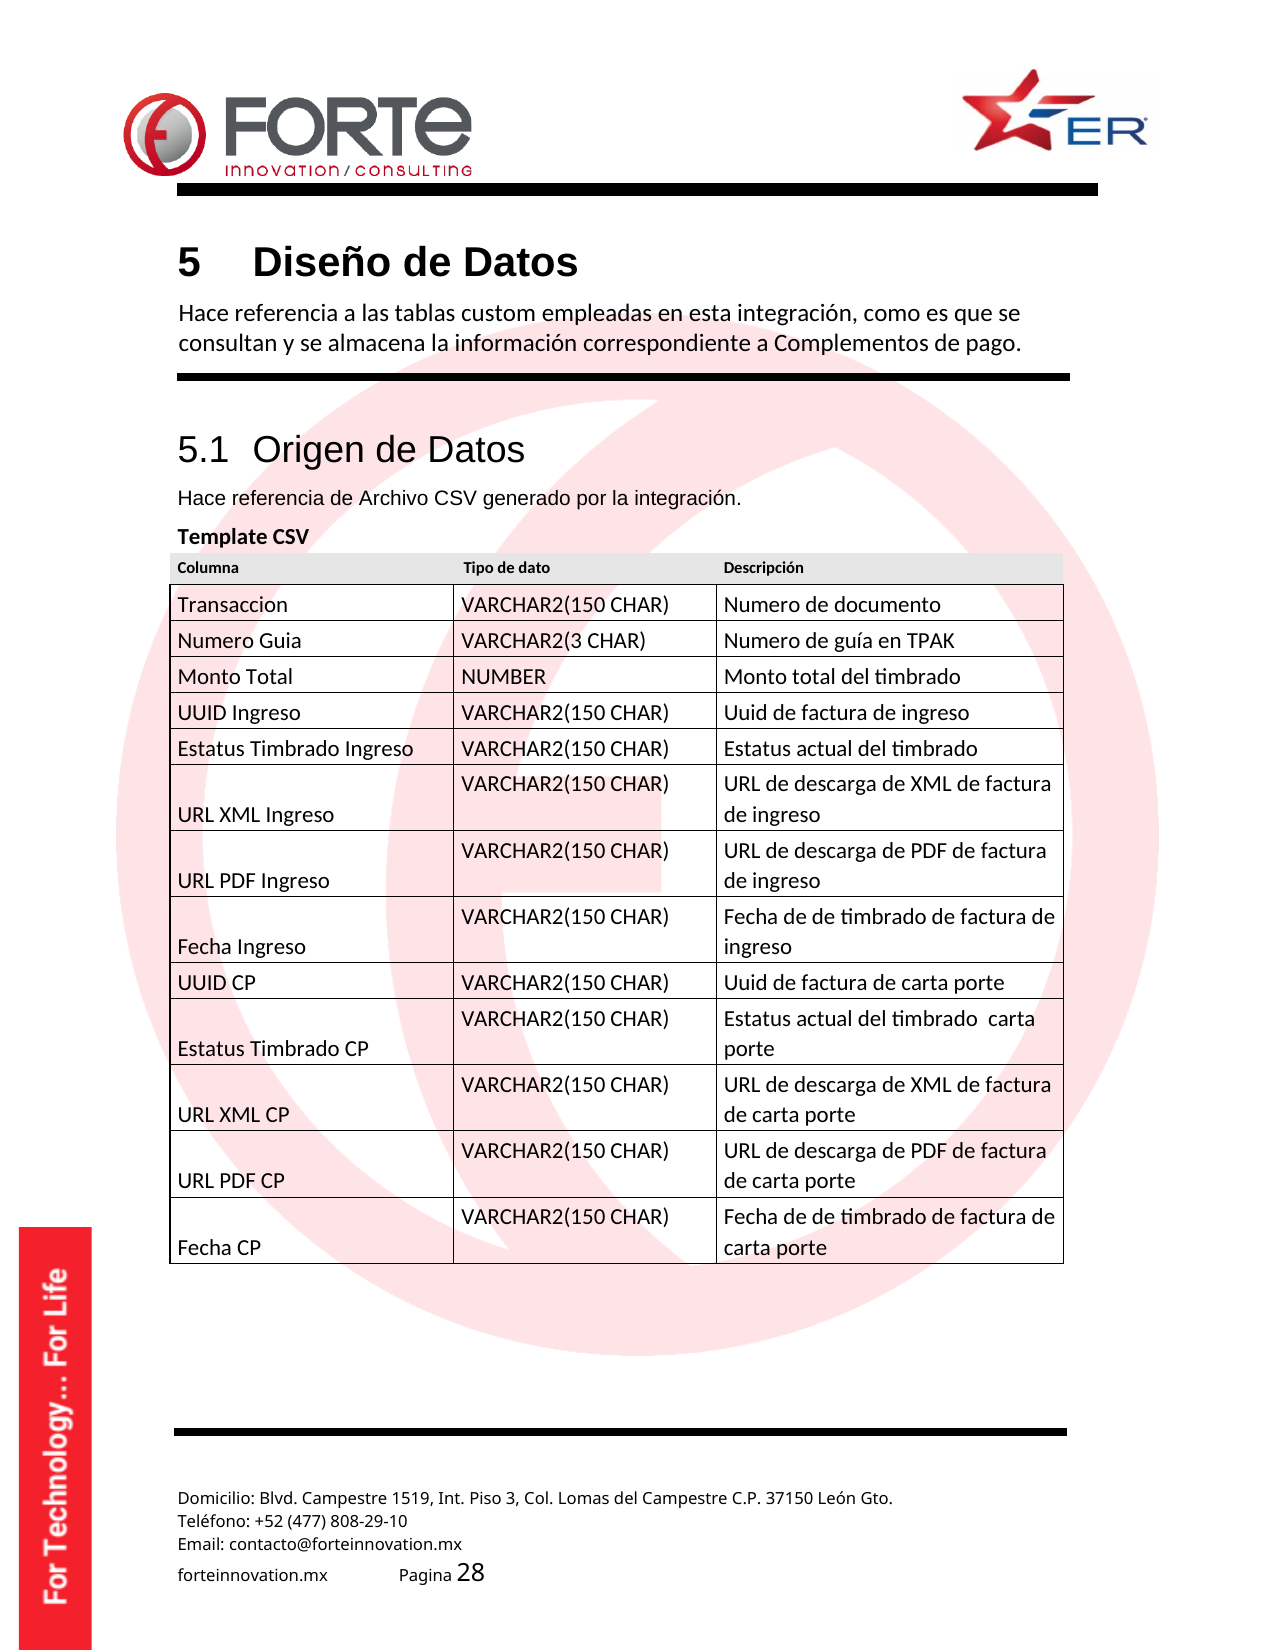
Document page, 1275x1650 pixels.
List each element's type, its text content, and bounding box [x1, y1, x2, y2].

table_cell VARCHAR2(3 CHAR) [454, 621, 716, 656]
table_cell VARCHAR2(150 CHAR) [454, 693, 716, 728]
picture [953, 67, 1157, 152]
subtitle Origen de Datos [177, 427, 1098, 471]
table_cell Fecha de de timbrado de factura de ingreso [717, 897, 1063, 962]
table_cell Estatus actual del timbrado carta porte [717, 999, 1063, 1064]
table_cell VARCHAR2(150 CHAR) [454, 831, 716, 896]
table_cell Fecha Ingreso [171, 897, 453, 962]
table_cell VARCHAR2(150 CHAR) [454, 897, 716, 962]
table_header Columna Tipo de dato [170, 553, 716, 584]
table_cell Monto Total [171, 657, 453, 692]
table_cell URL XML Ingreso [171, 765, 453, 830]
picture [123, 93, 472, 176]
table_cell VARCHAR2(150 CHAR) [454, 1131, 716, 1197]
table_cell URL de descarga de PDF de factura de ingreso [717, 831, 1063, 896]
text Hace referencia a las tablas custom empleadas en esta integración, como es que se consultan y se almacena la información correspondiente a Complementos de pago. [178, 297, 1098, 358]
table_cell Uuid de factura de carta porte [717, 963, 1063, 998]
table_cell Estatus Timbrado Ingreso [171, 729, 453, 764]
table_cell UUID CP [171, 963, 453, 998]
table_cell URL de descarga de XML de factura de carta porte [717, 1065, 1063, 1130]
table_cell Monto total del timbrado [717, 657, 1063, 692]
table_cell Estatus actual del timbrado [717, 729, 1063, 764]
table_cell VARCHAR2(150 CHAR) [454, 765, 716, 830]
table_cell NUMBER [454, 657, 716, 692]
table_cell VARCHAR2(150 CHAR) [454, 729, 716, 764]
table_header Descripción [716, 553, 1063, 584]
text Template CSV [177, 522, 1098, 550]
table_cell Numero de documento [717, 585, 1063, 620]
table_cell VARCHAR2(150 CHAR) [454, 963, 716, 998]
table_cell URL de descarga de PDF de factura de carta porte [717, 1131, 1063, 1197]
subtitle Diseño de Datos [177, 237, 1098, 285]
table_cell Transaccion [171, 585, 453, 620]
table_cell Estatus Timbrado CP [171, 999, 453, 1064]
table_cell URL PDF CP [171, 1131, 453, 1197]
table_cell Uuid de factura de ingreso [717, 693, 1063, 728]
table_cell VARCHAR2(150 CHAR) [454, 585, 716, 620]
table_cell Fecha de de timbrado de factura de carta porte [717, 1198, 1063, 1263]
table_cell VARCHAR2(150 CHAR) [454, 999, 716, 1064]
table_cell URL XML CP [171, 1065, 453, 1130]
table_cell VARCHAR2(150 CHAR) [454, 1065, 716, 1130]
table_cell Numero de guía en TPAK [717, 621, 1063, 656]
table_cell URL PDF Ingreso [171, 831, 453, 896]
text Hace referencia de Archivo CSV generado por la integración. [177, 486, 1093, 510]
table_cell Fecha CP [171, 1198, 453, 1263]
table_cell VARCHAR2(150 CHAR) [454, 1198, 716, 1263]
table_cell UUID Ingreso [171, 693, 453, 728]
table_cell Numero Guia [171, 621, 453, 656]
table_cell URL de descarga de XML de factura de ingreso [717, 765, 1063, 830]
